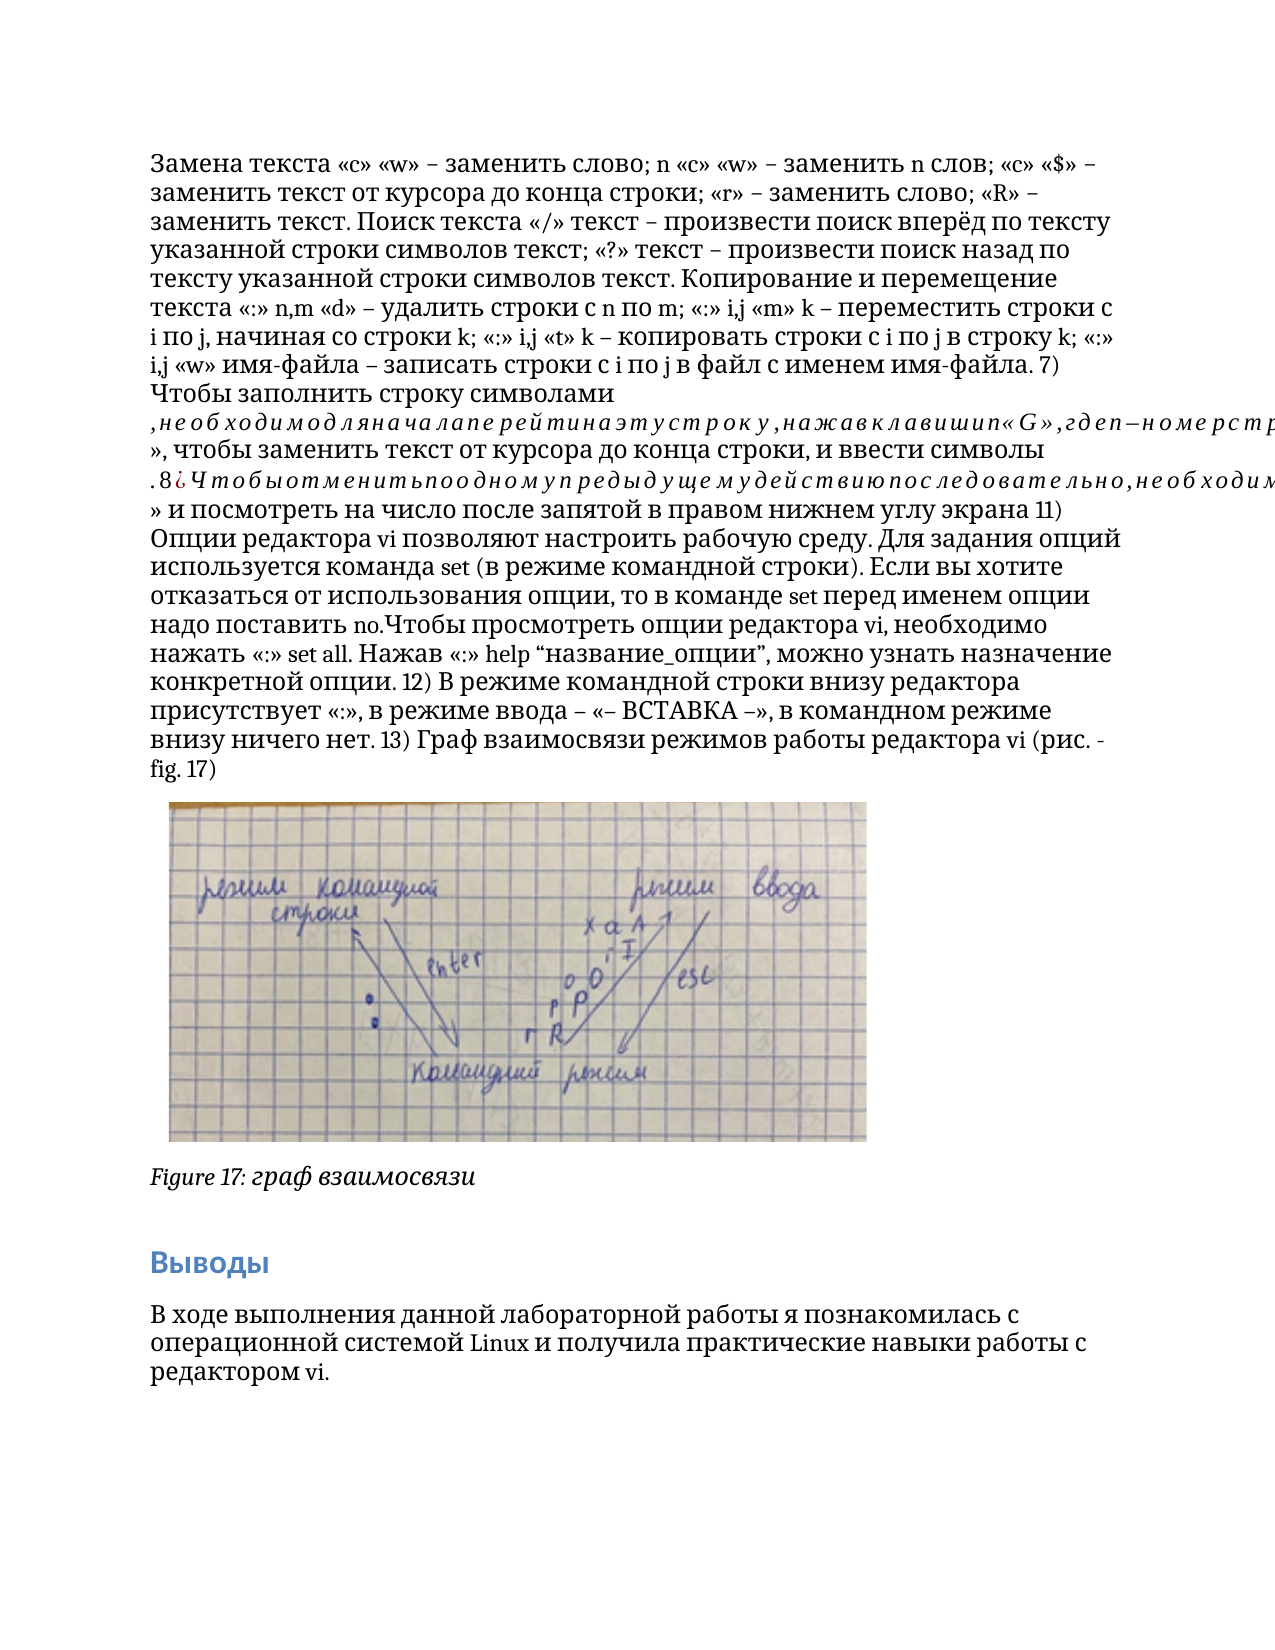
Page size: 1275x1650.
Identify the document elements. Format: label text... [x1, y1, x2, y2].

text Figure 17: граф взаимосвязи [150, 1162, 1125, 1191]
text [150, 150, 1125, 783]
subtitle Выводы [150, 1241, 1125, 1282]
text В ходе выполнения данной лабораторной работы я познакомилась с операционной системой Linux и получила практические навыки работы с редактором vi. [150, 1301, 1125, 1387]
picture [168, 802, 867, 1142]
